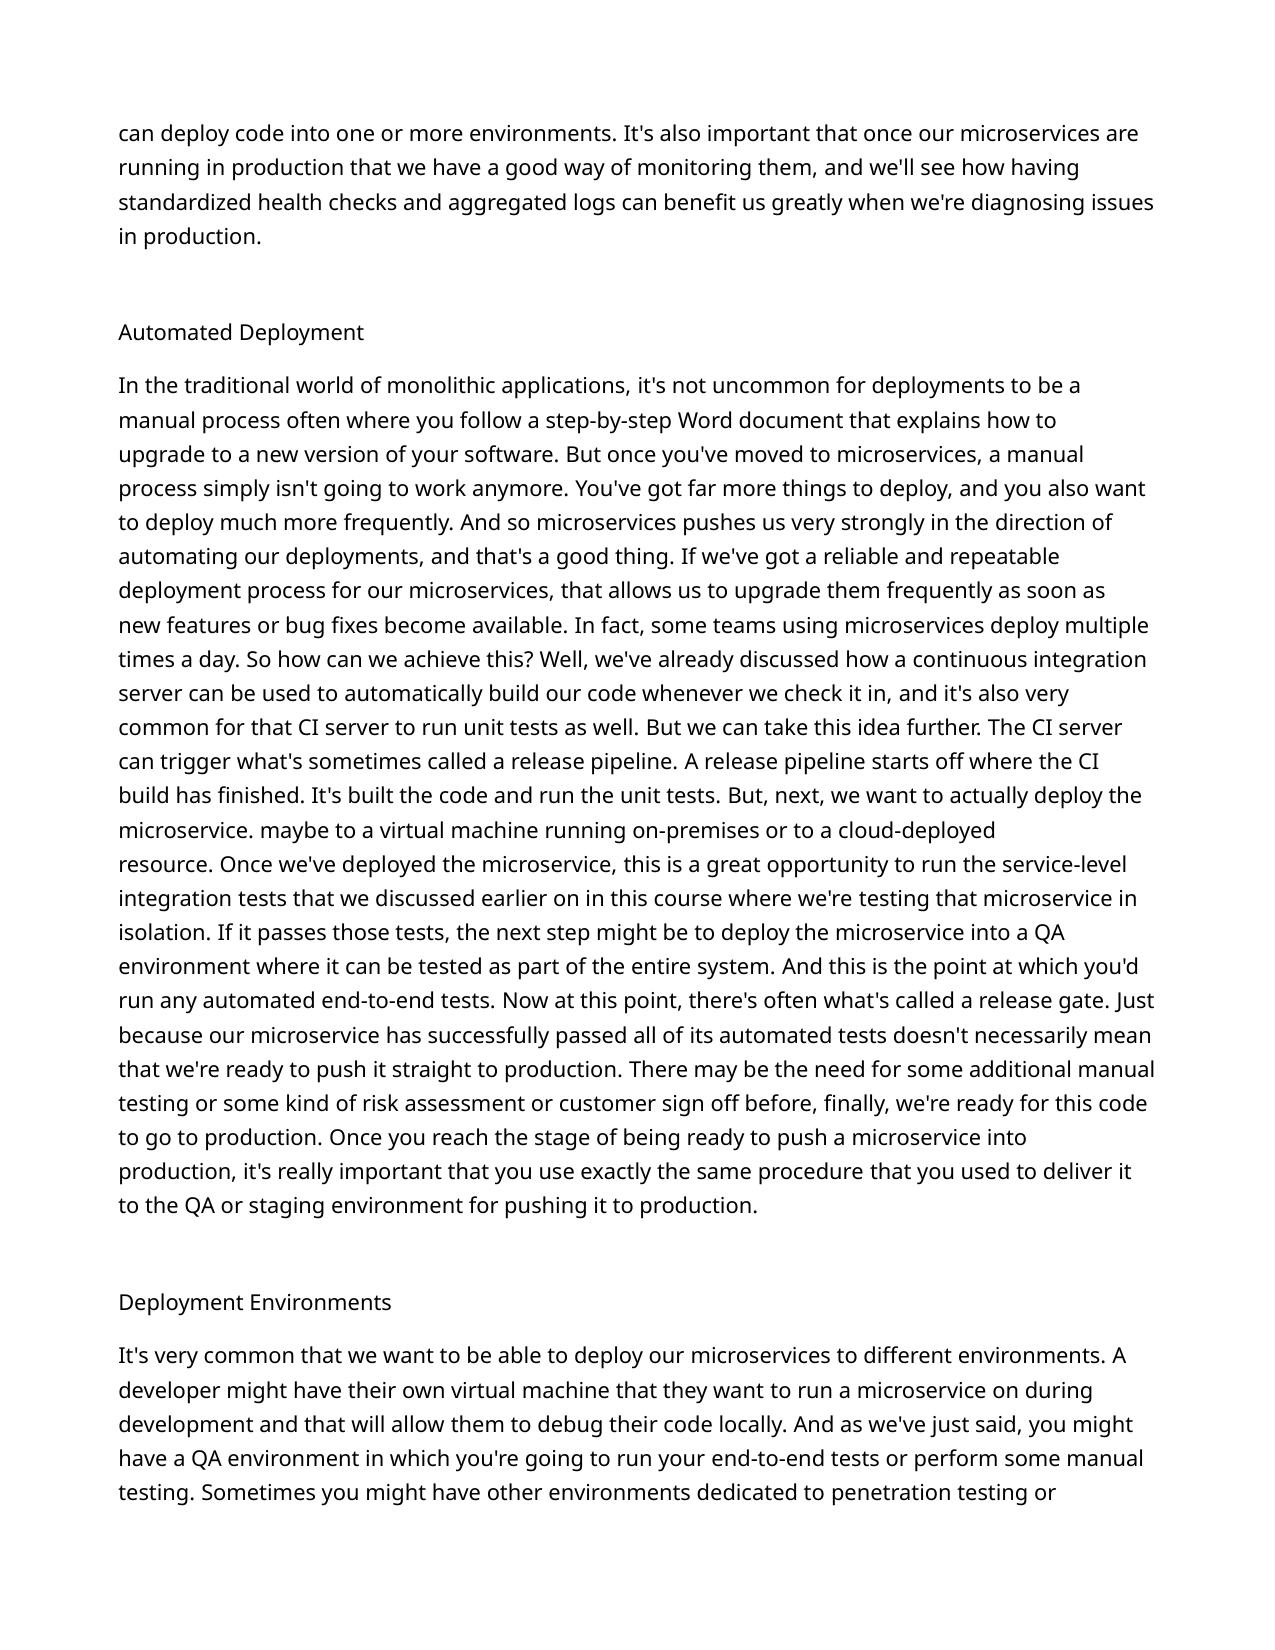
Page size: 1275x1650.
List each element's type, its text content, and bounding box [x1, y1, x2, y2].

text In the traditional world of monolithic applications, it's not uncommon for deployments to be a manual process often where you follow a step-by-step Word document that explains how to upgrade to a new version of your software. But once you've moved to microservices, a manual process simply isn't going to work anymore. You've got far more things to deploy, and you also want to deploy much more frequently. And so microservices pushes us very strongly in the direction of automating our deployments, and that's a good thing. If we've got a reliable and repeatable deployment process for our microservices, that allows us to upgrade them frequently as soon as new features or bug fixes become available. In fact, some teams using microservices deploy multiple times a day. So how can we achieve this? Well, we've already discussed how a continuous integration server can be used to automatically build our code whenever we check it in, and it's also very common for that CI server to run unit tests as well. But we can take this idea further. The CI server can trigger what's sometimes called a release pipeline. A release pipeline starts off where the CI build has finished. It's built the code and run the unit tests. But, next, we want to actually deploy the microservice. maybe to a virtual machine running on-premises or to a cloud-deployed resource. Once we've deployed the microservice, this is a great opportunity to run the service-level integration tests that we discussed earlier on in this course where we're testing that microservice in isolation. If it passes those tests, the next step might be to deploy the microservice into a QA environment where it can be tested as part of the entire system. And this is the point at which you'd run any automated end-to-end tests. Now at this point, there's often what's called a release gate. Just because our microservice has successfully passed all of its automated tests doesn't necessarily mean that we're ready to push it straight to production. There may be the need for some additional manual testing or some kind of risk assessment or customer sign off before, finally, we're ready for this code to go to production. Once you reach the stage of being ready to push a microservice into production, it's really important that you use exactly the same procedure that you used to deliver it to the QA or staging environment for pushing it to production. [118, 371, 1157, 1220]
subtitle Deployment Environments [118, 1287, 1157, 1317]
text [118, 118, 1157, 250]
subtitle Automated Deployment [118, 317, 1157, 347]
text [118, 1340, 1157, 1507]
